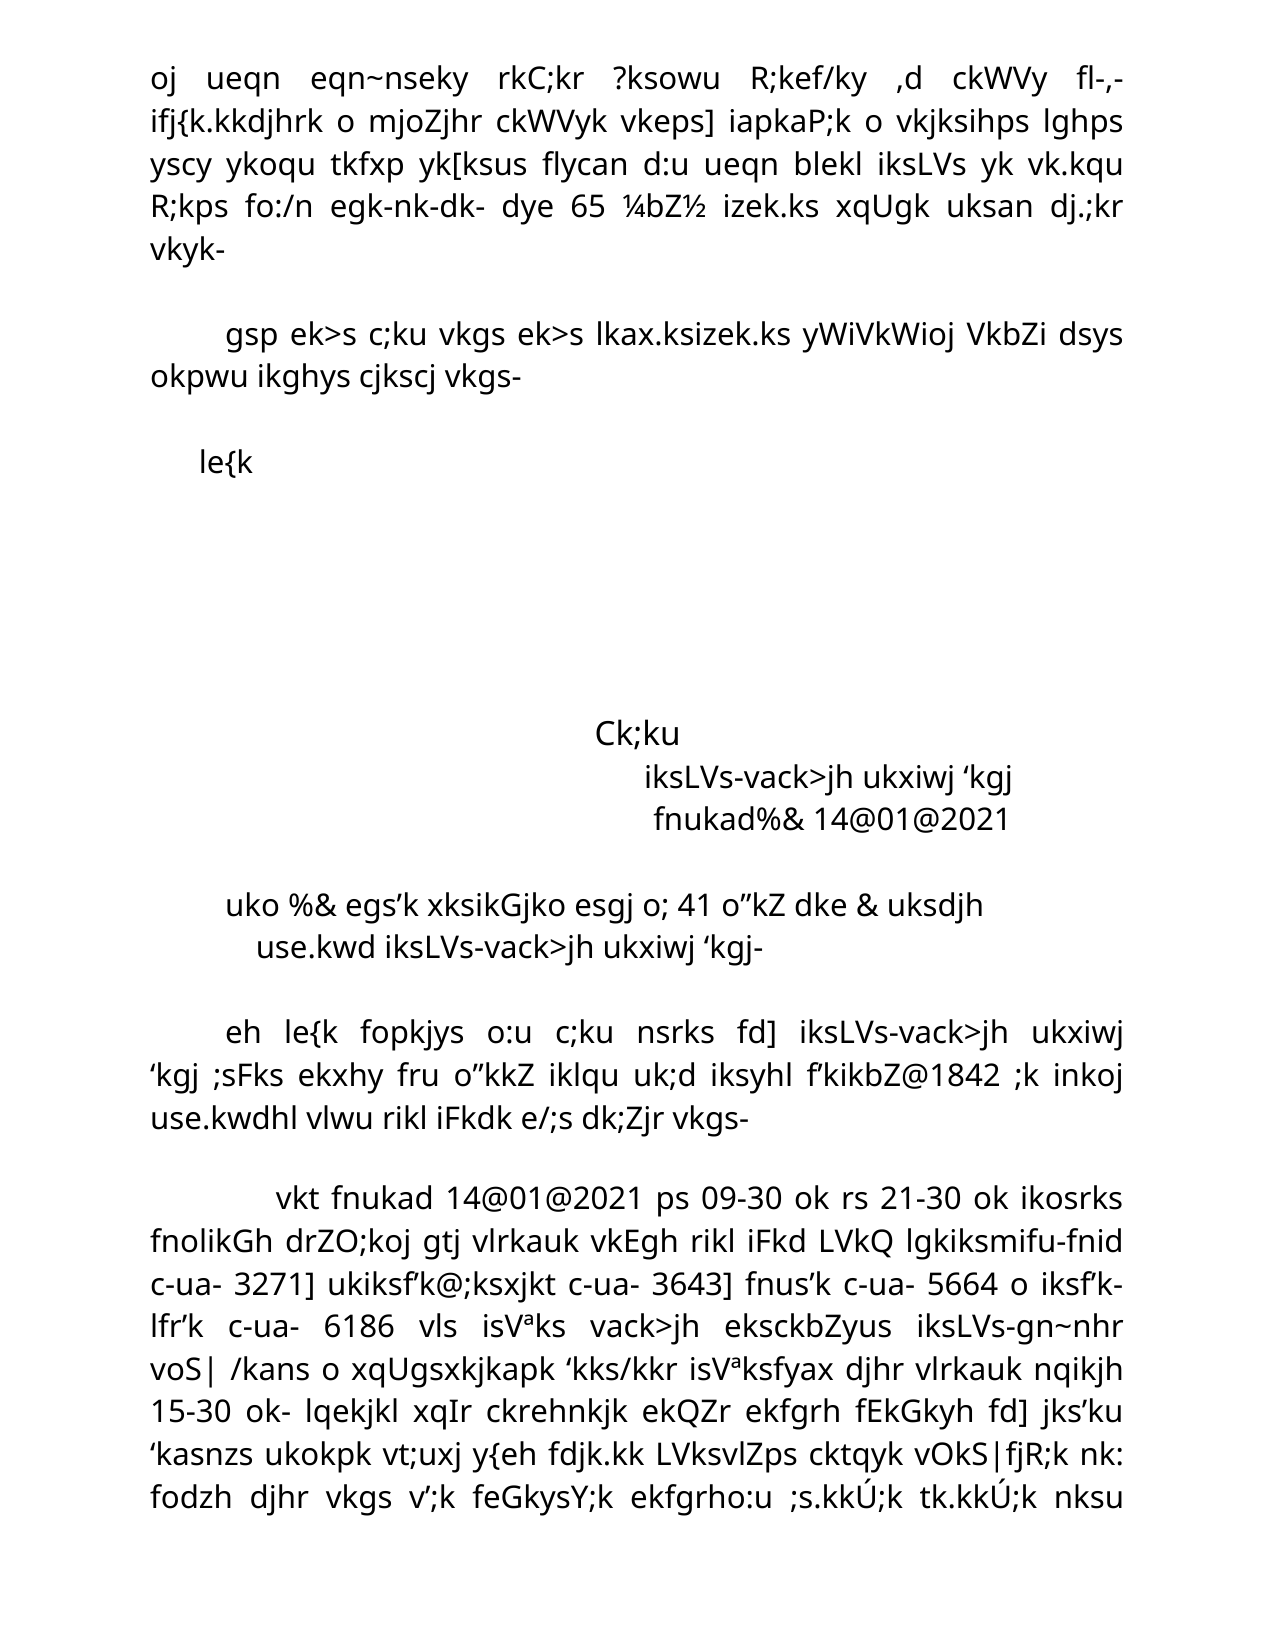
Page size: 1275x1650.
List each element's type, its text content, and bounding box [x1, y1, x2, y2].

text gsp ek>s c;ku vkgs ek>s lkax.ksizek.ks yWiVkWioj VkbZi dsys okpwu ikghys cjkscj vkgs- [150, 312, 1125, 397]
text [150, 1176, 1125, 1517]
text use.kwd iksLVs-vack>jh ukxiwj ‘kgj- [150, 925, 1125, 968]
text iksLVs-vack>jh ukxiwj ‘kgj [150, 755, 1125, 797]
text Ck;ku [150, 709, 1125, 755]
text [150, 56, 1125, 269]
text eh le{k fopkjys o:u c;ku nsrks fd] iksLVs-vack>jh ukxiwj ‘kgj ;sFks ekxhy fru o”kkZ iklqu uk;d iksyhl f’kikbZ@1842 ;k inkoj use.kwdhl vlwu rikl iFkdk e/;s dk;Zjr vkgs- [150, 1010, 1125, 1138]
text fnukad%& 14@01@2021 [150, 797, 1125, 840]
text le{k [150, 440, 1125, 482]
text uko %& egs’k xksikGjko esgj o; 41 o”kZ dke & uksdjh [150, 883, 1125, 925]
